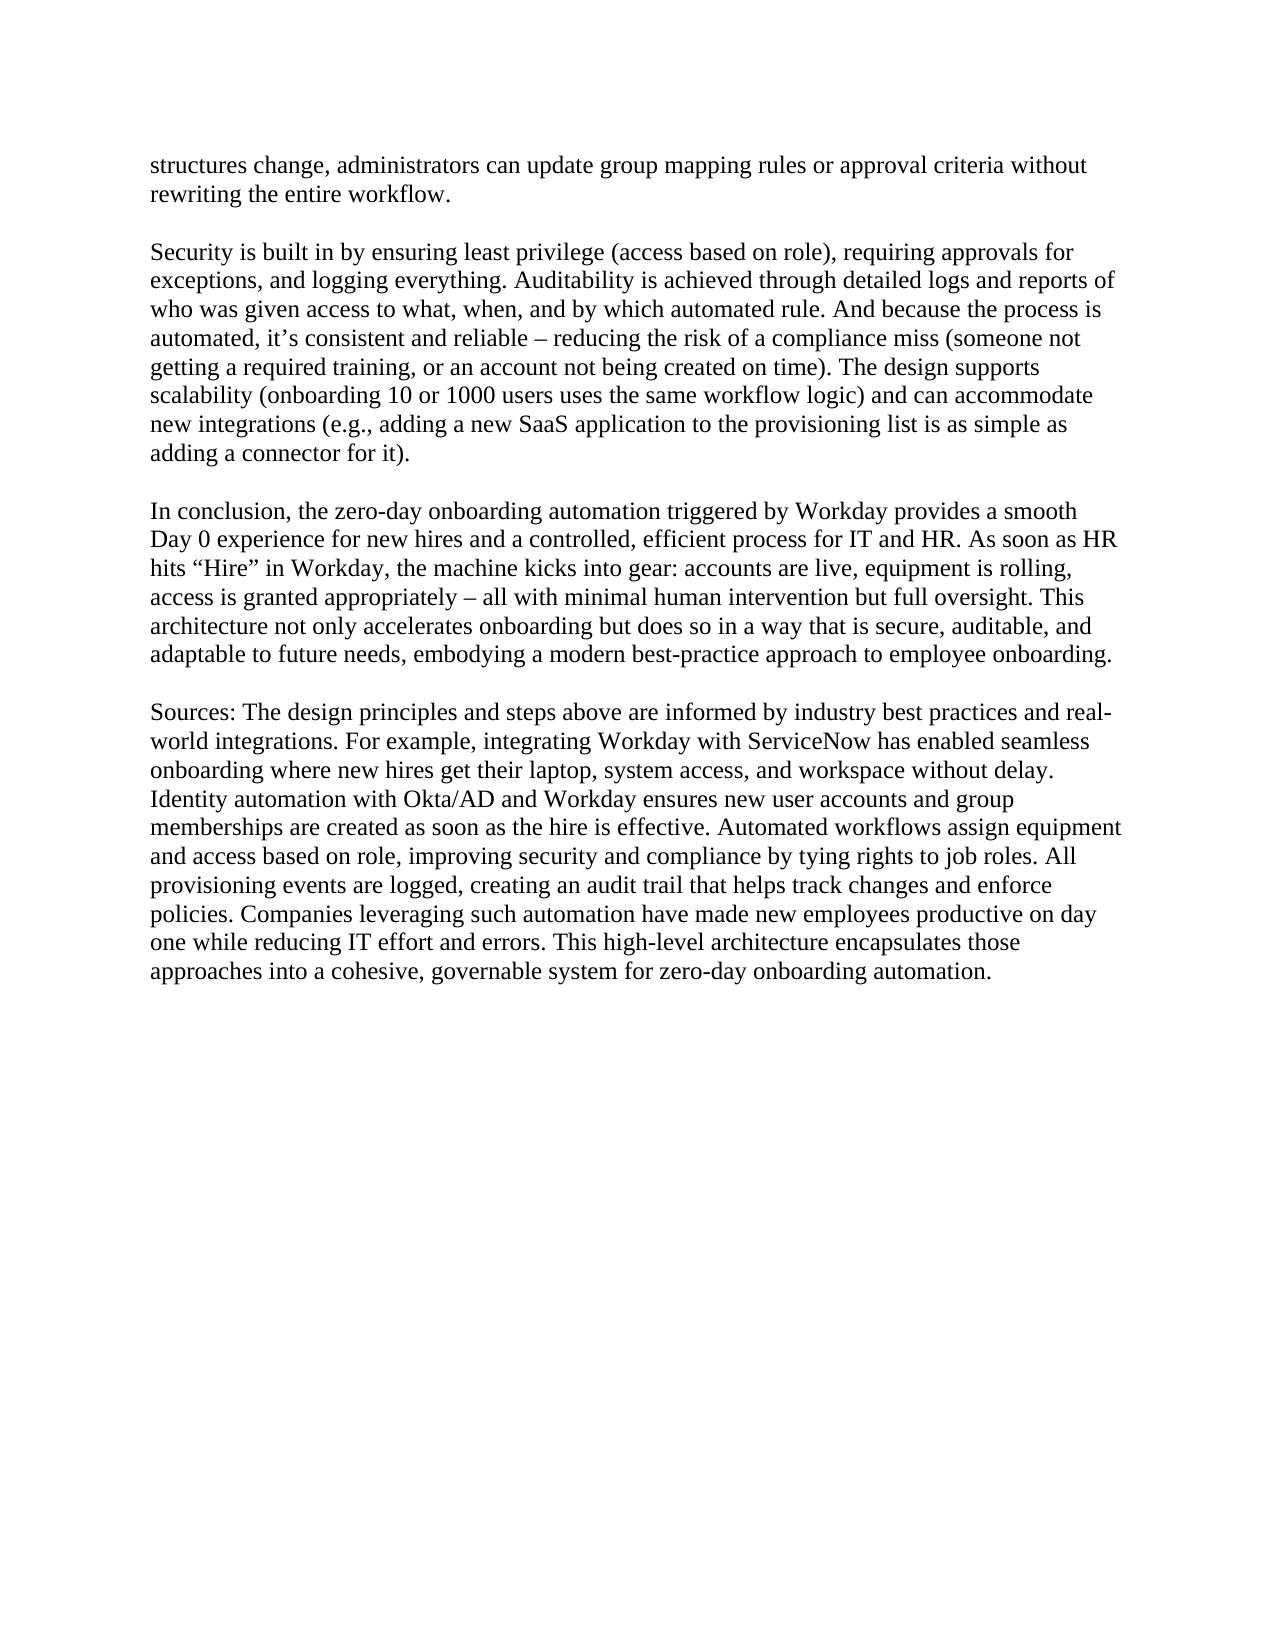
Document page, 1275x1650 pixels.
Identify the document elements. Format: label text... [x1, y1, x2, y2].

text In conclusion, the zero-day onboarding automation triggered by Workday provides a smooth Day 0 experience for new hires and a controlled, efficient process for IT and HR. As soon as HR hits “Hire” in Workday, the machine kicks into gear: accounts are live, equipment is rolling, access is granted appropriately – all with minimal human intervention but full oversight. This architecture not only accelerates onboarding but does so in a way that is secure, auditable, and adaptable to future needs, embodying a modern best-practice approach to employee onboarding. [150, 496, 1125, 668]
text Sources: The design principles and steps above are informed by industry best practices and real-world integrations. For example, integrating Workday with ServiceNow has enabled seamless onboarding where new hires get their laptop, system access, and workspace without delay. Identity automation with Okta/AD and Workday ensures new user accounts and group memberships are created as soon as the hire is effective. Automated workflows assign equipment and access based on role, improving security and compliance by tying rights to job roles. All provisioning events are logged, creating an audit trail that helps track changes and enforce policies. Companies leveraging such automation have made new employees productive on day one while reducing IT effort and errors. This high-level architecture encapsulates those approaches into a cohesive, governable system for zero-day onboarding automation. [150, 697, 1125, 985]
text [150, 150, 1125, 207]
text Security is built in by ensuring least privilege (access based on role), requiring approvals for exceptions, and logging everything. Auditability is achieved through detailed logs and reports of who was given access to what, when, and by which automated rule. And because the process is automated, it’s consistent and reliable – reducing the risk of a compliance miss (someone not getting a required training, or an account not being created on time). The design supports scalability (onboarding 10 or 1000 users uses the same workflow logic) and can accommodate new integrations (e.g., adding a new SaaS application to the provisioning list is as simple as adding a connector for it). [150, 237, 1125, 467]
